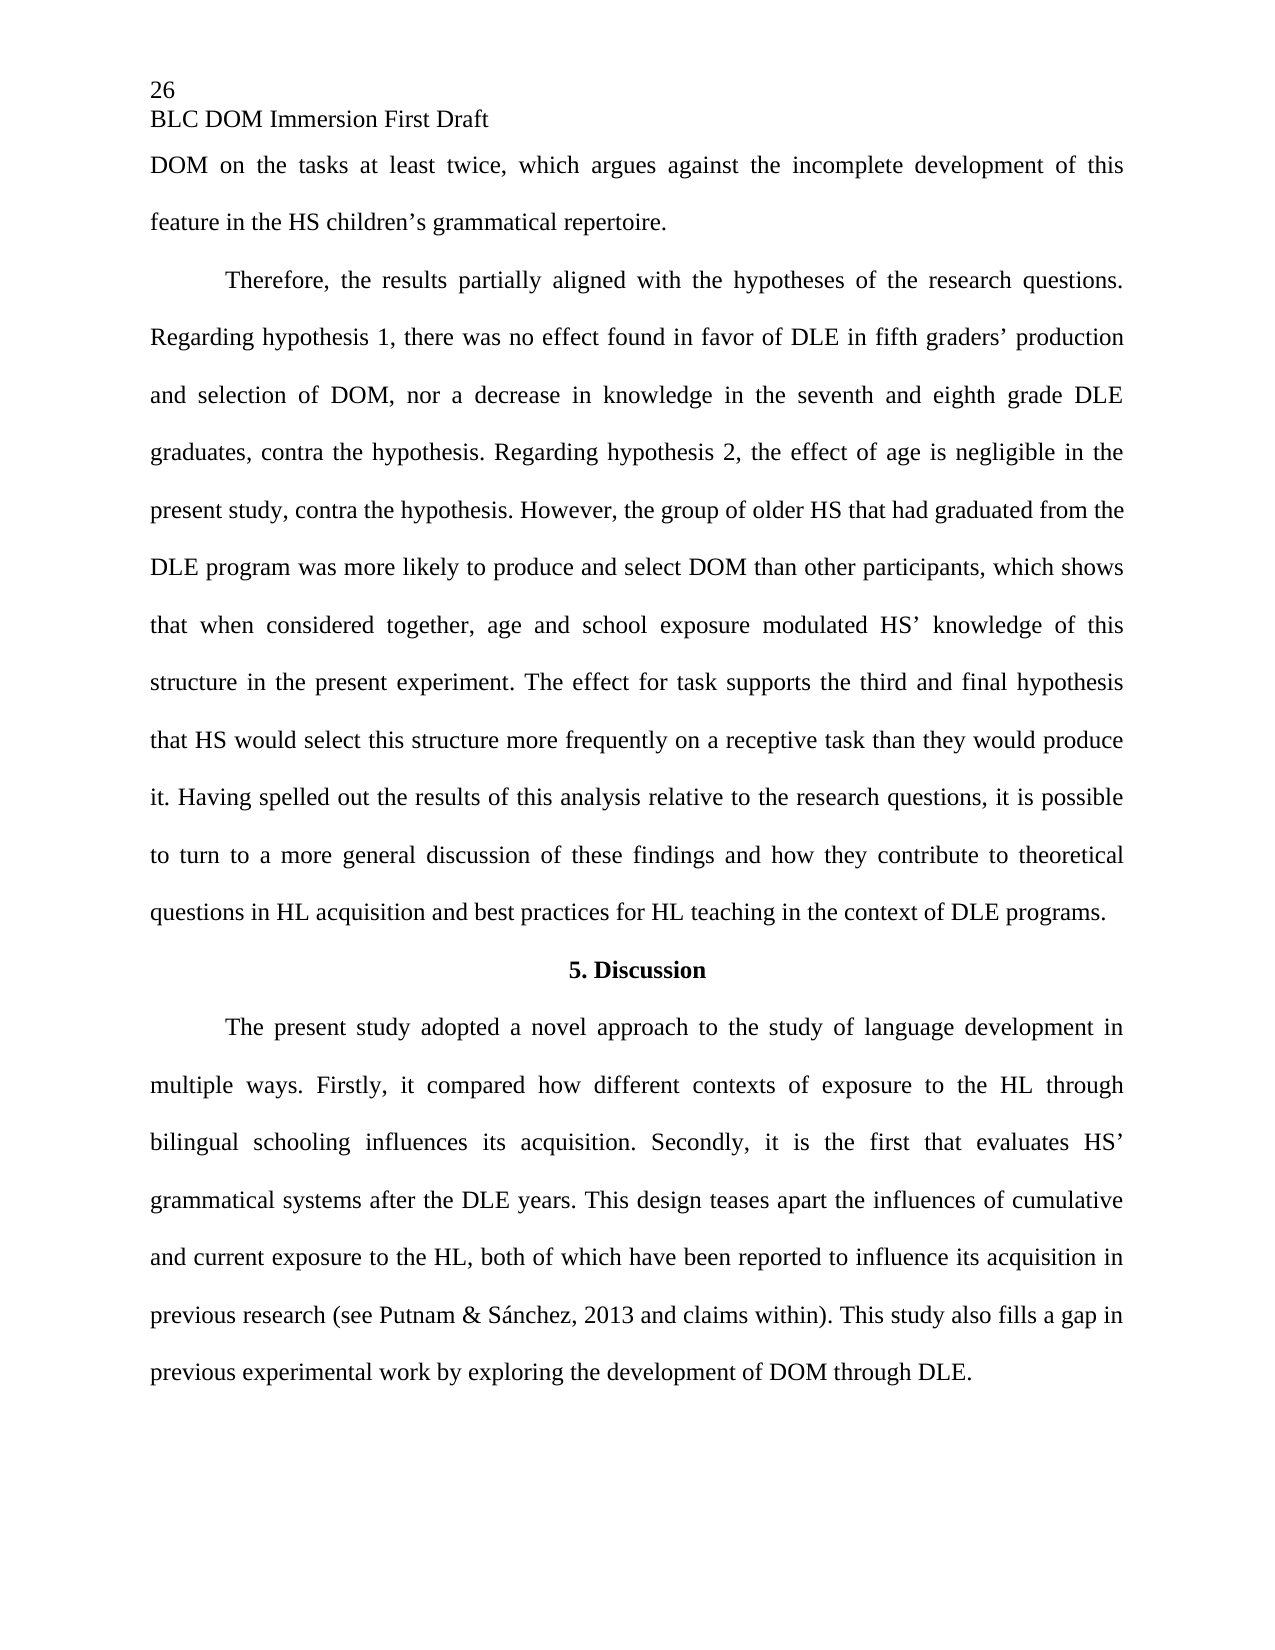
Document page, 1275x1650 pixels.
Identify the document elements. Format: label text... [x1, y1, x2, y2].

text The present study adopted a novel approach to the study of language development in multiple ways. Firstly, it compared how different contexts of exposure to the HL through bilingual schooling influences its acquisition. Secondly, it is the first that evaluates HS’ grammatical systems after the DLE years. This design teases apart the influences of cumulative and current exposure to the HL, both of which have been reported to influence its acquisition in previous research (see Putnam & Sánchez, 2013 and claims within). This study also fills a gap in previous experimental work by exploring the development of DOM through DLE. [150, 1012, 1125, 1386]
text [150, 150, 1125, 236]
text 5. Discussion [150, 955, 1125, 984]
text Therefore, the results partially aligned with the hypotheses of the research questions. Regarding hypothesis 1, there was no effect found in favor of DLE in fifth graders’ production and selection of DOM, nor a decrease in knowledge in the seventh and eighth grade DLE graduates, contra the hypothesis. Regarding hypothesis 2, the effect of age is negligible in the present study, contra the hypothesis. However, the group of older HS that had graduated from the DLE program was more likely to produce and select DOM than other participants, which shows that when considered together, age and school exposure modulated HS’ knowledge of this structure in the present experiment. The effect for task supports the third and final hypothesis that HS would select this structure more frequently on a receptive task than they would produce it. Having spelled out the results of this analysis relative to the research questions, it is possible to turn to a more general discussion of these findings and how they contribute to theoretical questions in HL acquisition and best practices for HL teaching in the context of DLE programs. [150, 265, 1125, 926]
